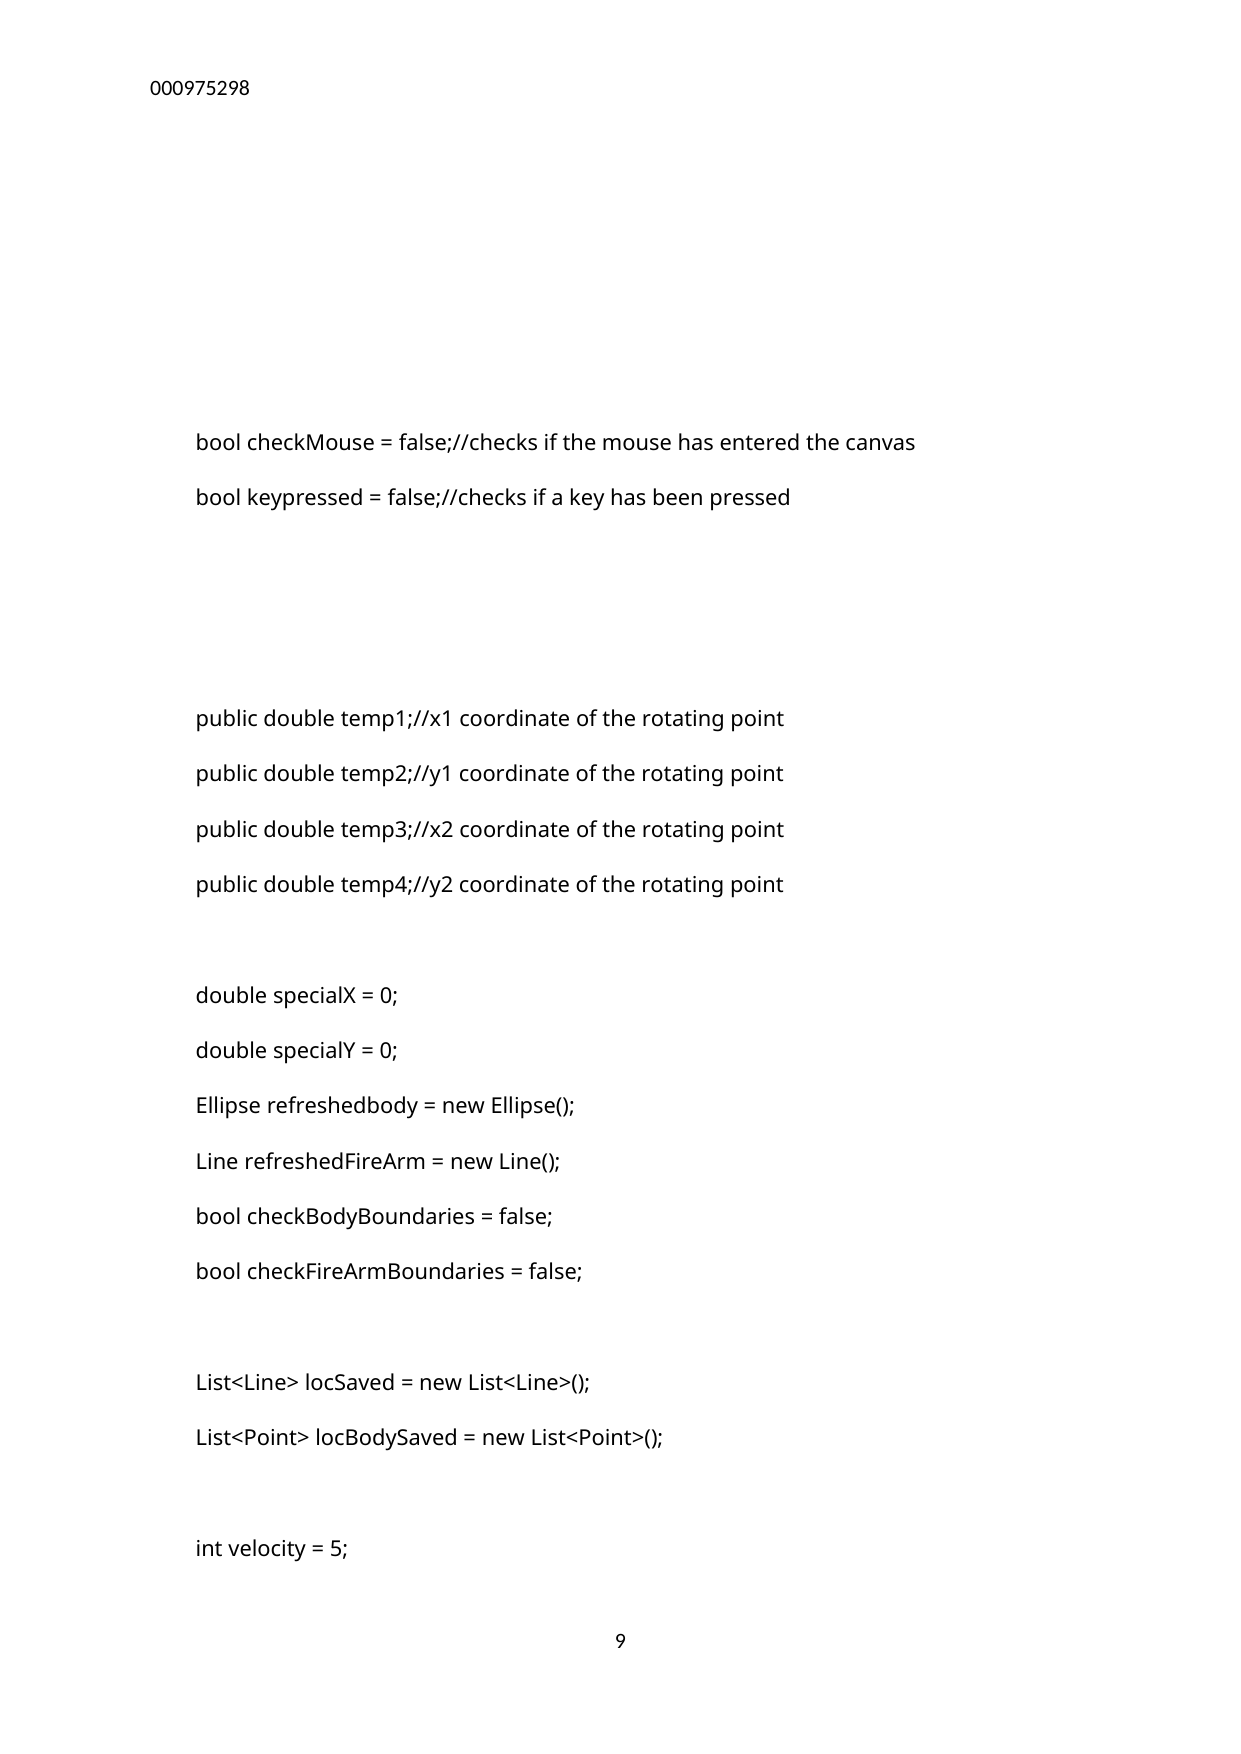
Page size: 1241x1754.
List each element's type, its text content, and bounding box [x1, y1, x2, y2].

text Ellipse refreshedbody = new Ellipse(); [150, 1090, 1090, 1120]
text List<Point> locBodySaved = new List<Point>(); [150, 1422, 1090, 1452]
text bool checkMouse = false;//checks if the mouse has entered the canvas [150, 427, 1090, 456]
text double specialY = 0; [150, 1035, 1090, 1065]
text int velocity = 5; [150, 1533, 1090, 1563]
text double specialX = 0; [150, 980, 1090, 1009]
text bool checkBodyBoundaries = false; [150, 1201, 1090, 1231]
text public double temp3;//x2 coordinate of the rotating point [150, 814, 1090, 843]
text bool checkFireArmBoundaries = false; [150, 1256, 1090, 1286]
text public double temp1;//x1 coordinate of the rotating point [150, 703, 1090, 733]
text Line refreshedFireArm = new Line(); [150, 1146, 1090, 1175]
text bool keypressed = false;//checks if a key has been pressed [150, 482, 1090, 512]
text public double temp4;//y2 coordinate of the rotating point [150, 869, 1090, 899]
text List<Line> locSaved = new List<Line>(); [150, 1367, 1090, 1397]
text public double temp2;//y1 coordinate of the rotating point [150, 758, 1090, 788]
